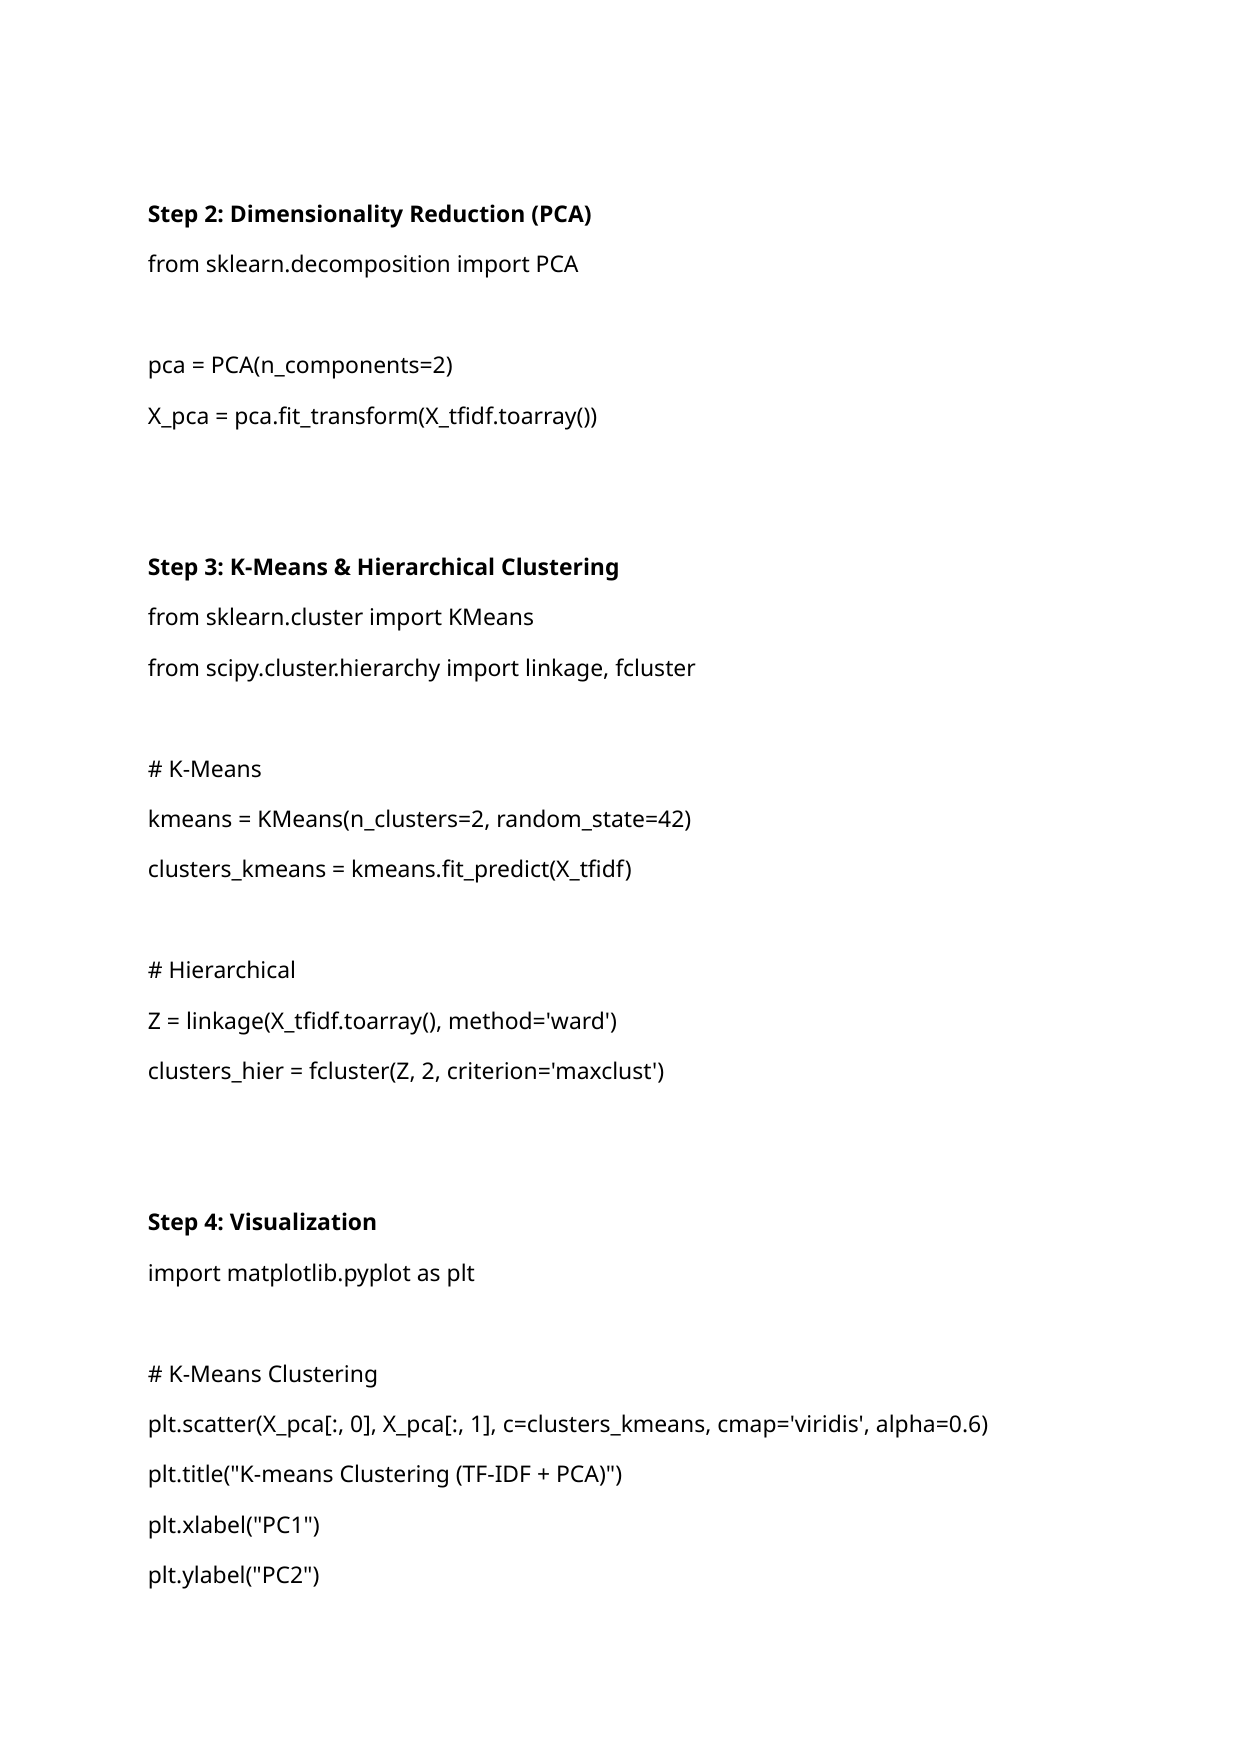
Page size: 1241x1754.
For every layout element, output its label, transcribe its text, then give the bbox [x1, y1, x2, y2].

text pca = PCA(n_components=2) [148, 349, 1093, 381]
text from sklearn.cluster import KMeans [148, 601, 1093, 633]
text from scipy.cluster.hierarchy import linkage, fcluster [148, 652, 1093, 683]
text Step 2: Dimensionality Reduction (PCA) [148, 198, 1093, 229]
text # K-Means Clustering [148, 1358, 1093, 1389]
text plt.xlabel("PC1") [148, 1509, 1093, 1540]
text # Hierarchical [148, 954, 1093, 986]
text plt.title("K-means Clustering (TF-IDF + PCA)") [148, 1458, 1093, 1490]
text X_pca = pca.fit_transform(X_tfidf.toarray()) [148, 400, 1093, 431]
text plt.scatter(X_pca[:, 0], X_pca[:, 1], c=clusters_kmeans, cmap='viridis', alpha=0.6) [148, 1408, 1093, 1439]
text Z = linkage(X_tfidf.toarray(), method='ward') [148, 1005, 1093, 1036]
text from sklearn.decomposition import PCA [148, 248, 1093, 280]
text plt.ylabel("PC2") [148, 1559, 1093, 1591]
text clusters_kmeans = kmeans.fit_predict(X_tfidf) [148, 853, 1093, 885]
text # K-Means [148, 753, 1093, 784]
text Step 4: Visualization [148, 1206, 1093, 1238]
text kmeans = KMeans(n_clusters=2, random_state=42) [148, 803, 1093, 834]
text clusters_hier = fcluster(Z, 2, criterion='maxclust') [148, 1055, 1093, 1086]
text Step 3: K-Means & Hierarchical Clustering [148, 551, 1093, 582]
text import matplotlib.pyplot as plt [148, 1257, 1093, 1288]
